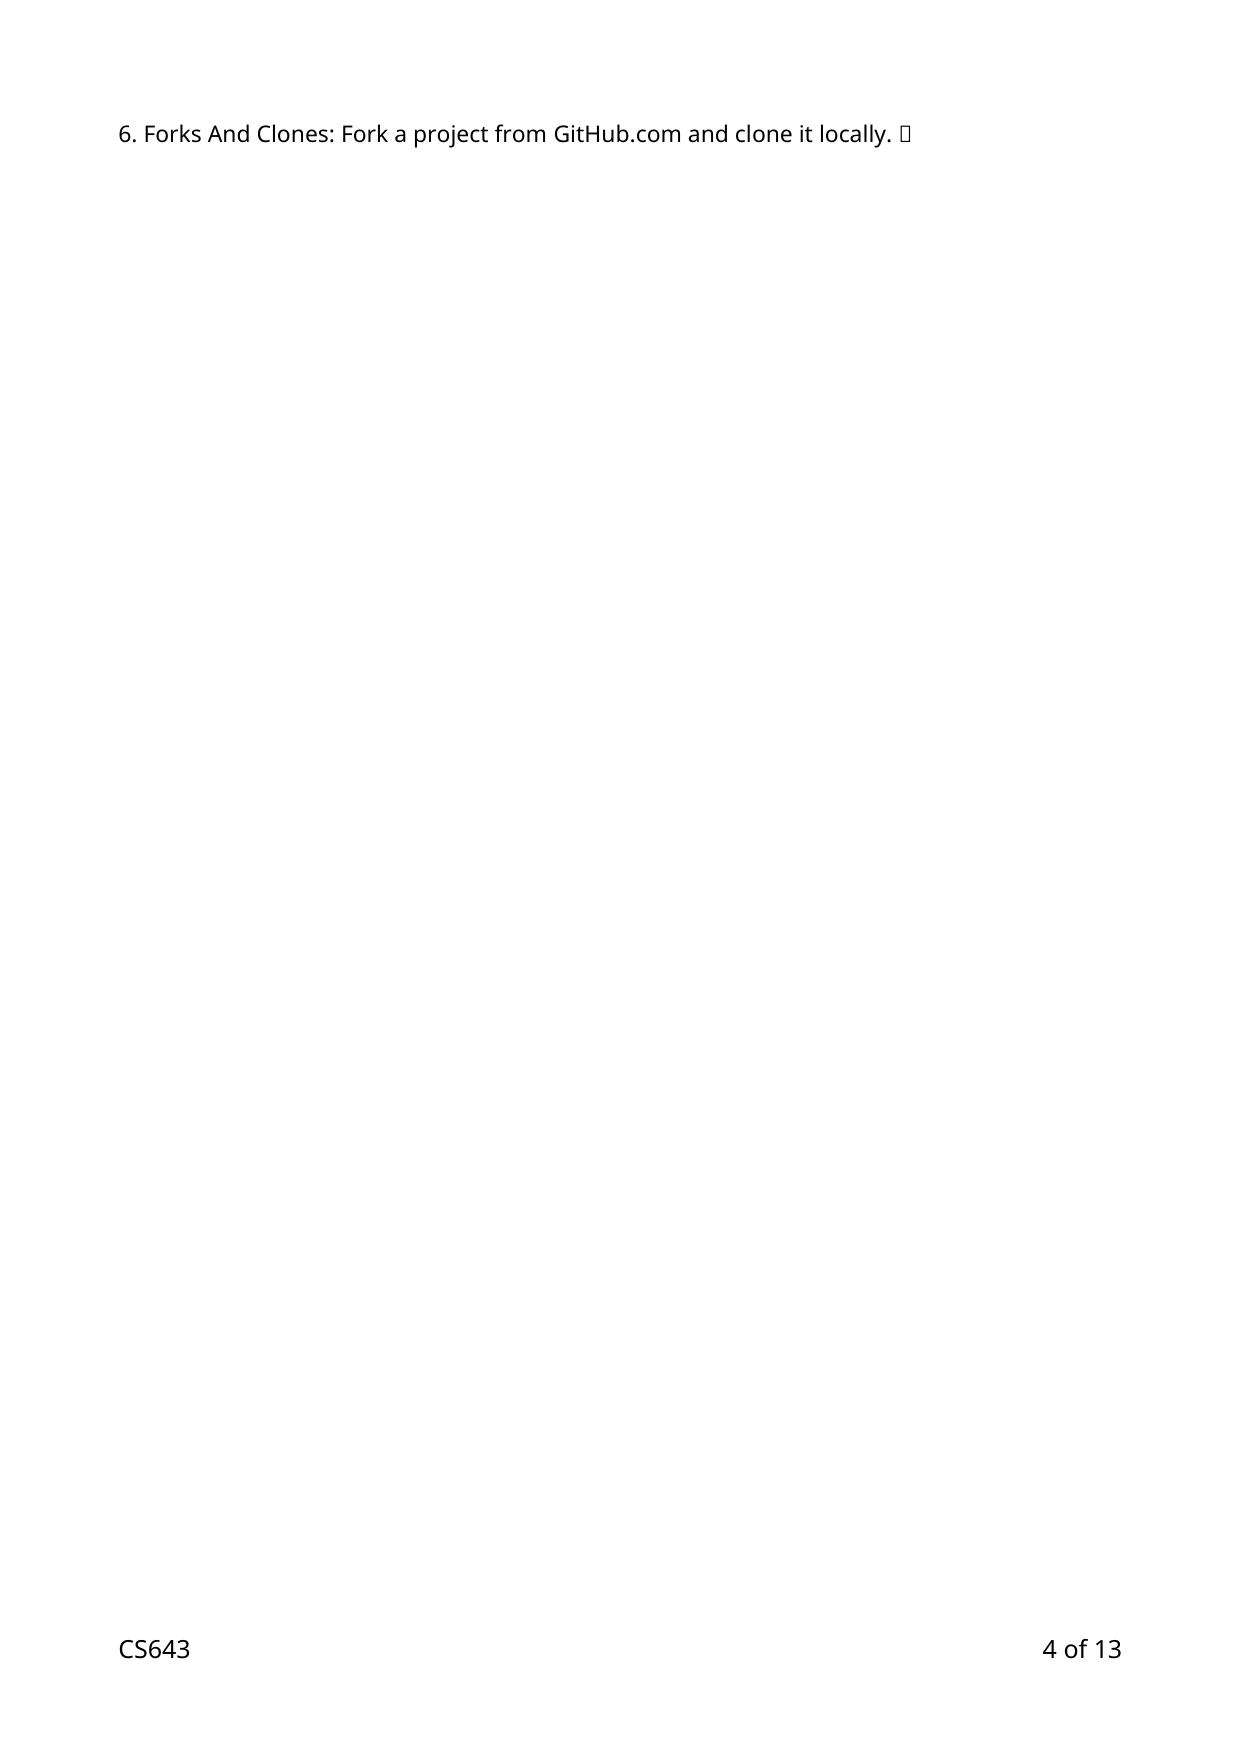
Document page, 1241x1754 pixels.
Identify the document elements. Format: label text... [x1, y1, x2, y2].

text 6. Forks And Clones: Fork a project from GitHub.com and clone it locally. ✅ [118, 118, 1122, 149]
